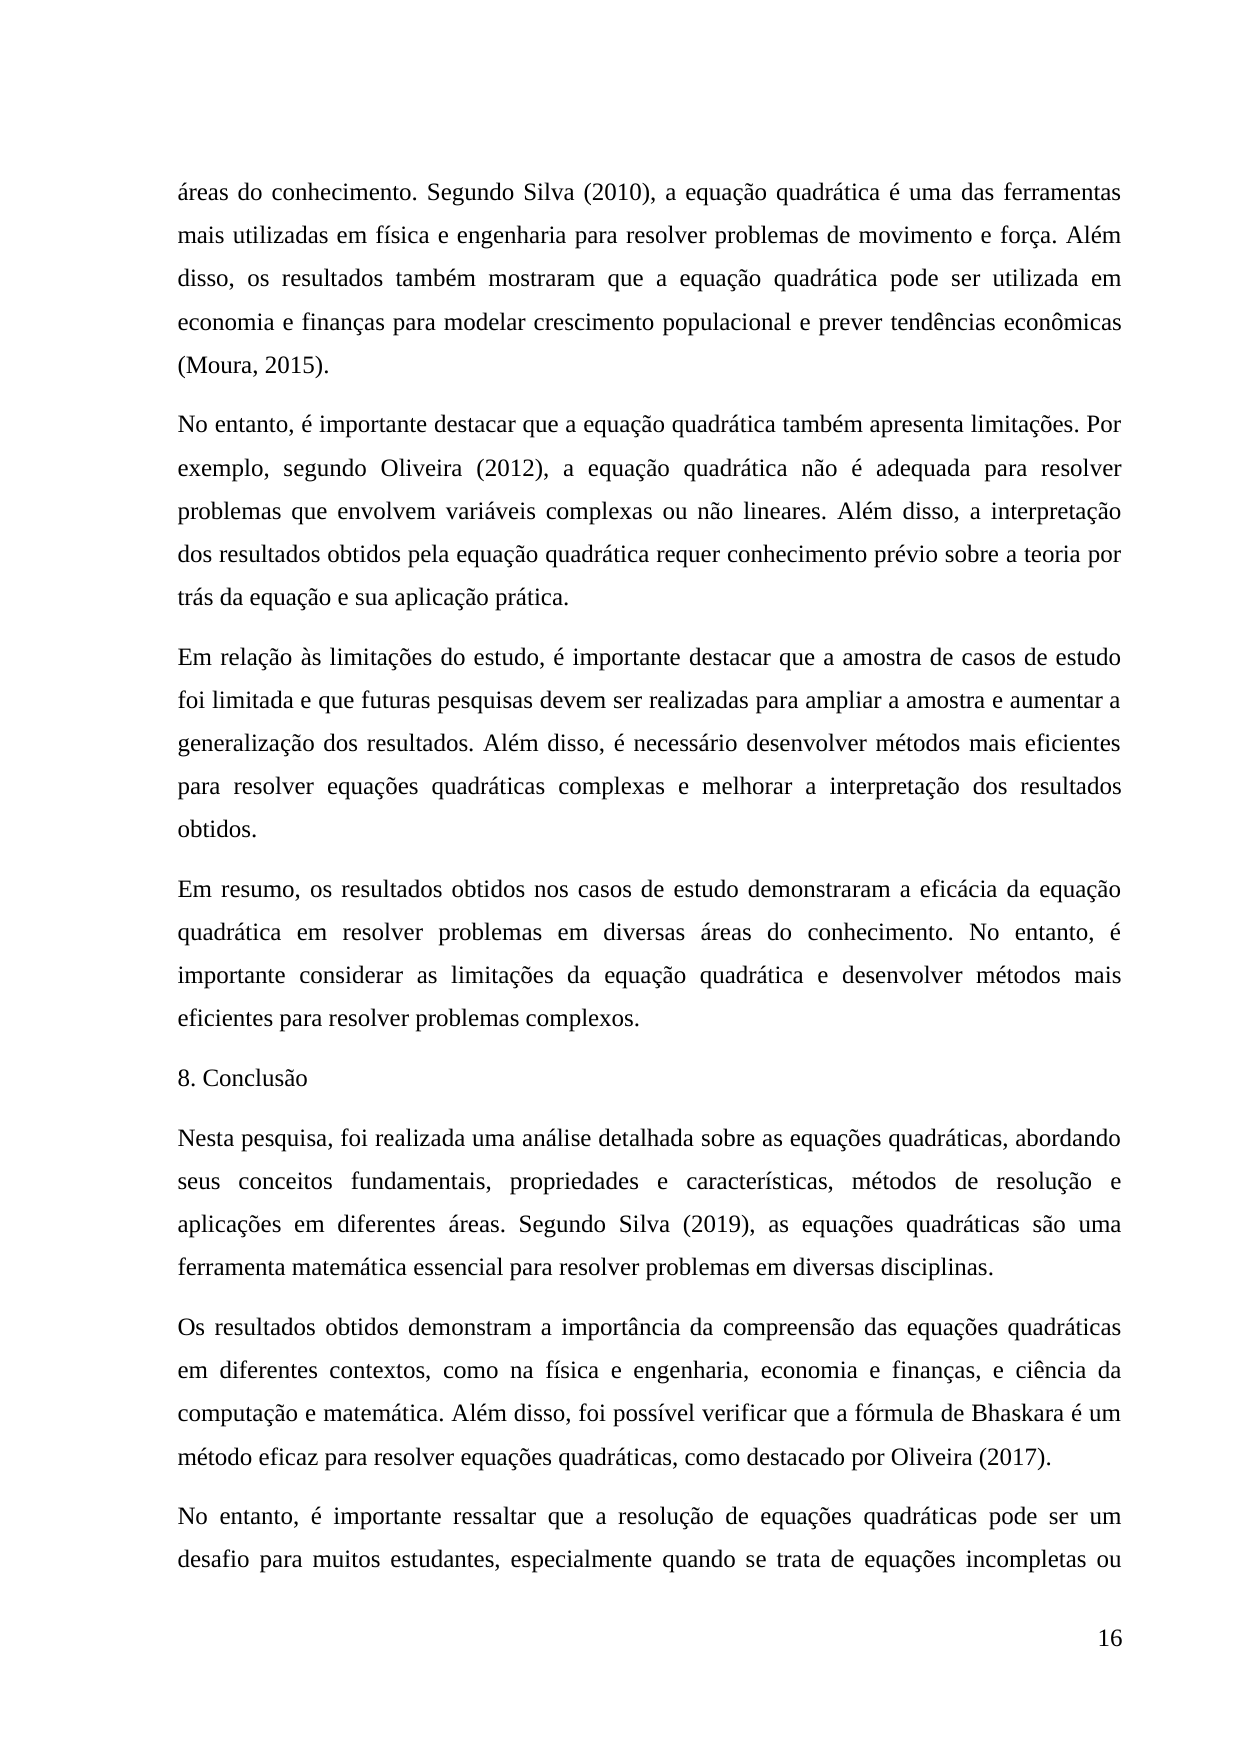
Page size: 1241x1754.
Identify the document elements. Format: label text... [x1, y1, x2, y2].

text Em resumo, os resultados obtidos nos casos de estudo demonstraram a eficácia da equação quadrática em resolver problemas em diversas áreas do conhecimento. No entanto, é importante considerar as limitações da equação quadrática e desenvolver métodos mais eficientes para resolver problemas complexos. [177, 874, 1122, 1032]
text 8. Conclusão [177, 1063, 1122, 1092]
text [177, 1501, 1122, 1573]
text No entanto, é importante destacar que a equação quadrática também apresenta limitações. Por exemplo, segundo Oliveira (2012), a equação quadrática não é adequada para resolver problemas que envolvem variáveis complexas ou não lineares. Além disso, a interpretação dos resultados obtidos pela equação quadrática requer conhecimento prévio sobre a teoria por trás da equação e sua aplicação prática. [177, 409, 1122, 611]
text Os resultados obtidos demonstram a importância da compreensão das equações quadráticas em diferentes contextos, como na física e engenharia, economia e finanças, e ciência da computação e matemática. Além disso, foi possível verificar que a fórmula de Bhaskara é um método eficaz para resolver equações quadráticas, como destacado por Oliveira (2017). [177, 1312, 1122, 1470]
text Nesta pesquisa, foi realizada uma análise detalhada sobre as equações quadráticas, abordando seus conceitos fundamentais, propriedades e características, métodos de resolução e aplicações em diferentes áreas. Segundo Silva (2019), as equações quadráticas são uma ferramenta matemática essencial para resolver problemas em diversas disciplinas. [177, 1123, 1122, 1281]
text Em relação às limitações do estudo, é importante destacar que a amostra de casos de estudo foi limitada e que futuras pesquisas devem ser realizadas para ampliar a amostra e aumentar a generalização dos resultados. Além disso, é necessário desenvolver métodos mais eficientes para resolver equações quadráticas complexas e melhorar a interpretação dos resultados obtidos. [177, 642, 1122, 843]
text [177, 177, 1122, 378]
